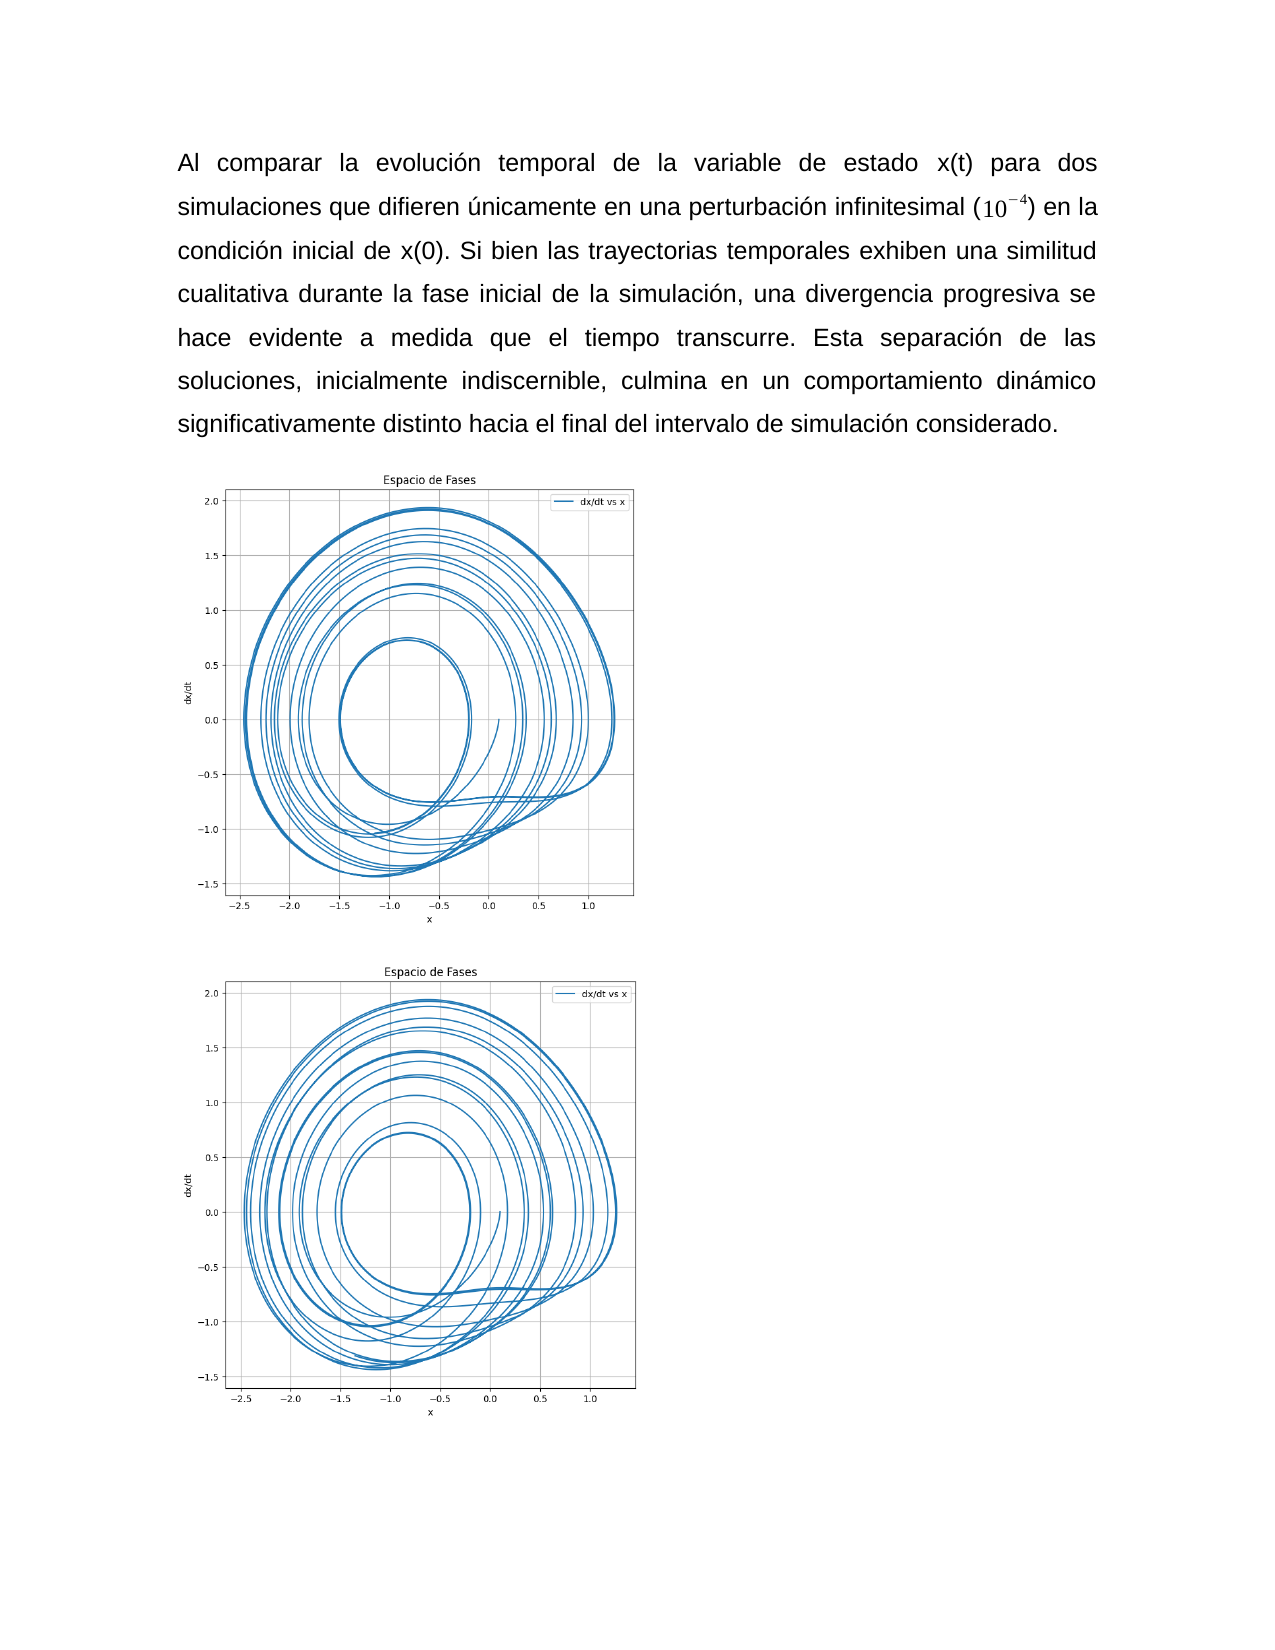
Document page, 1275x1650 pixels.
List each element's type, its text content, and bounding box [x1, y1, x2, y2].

text Al comparar la evolución temporal de la variable de estado x(t) para dos simulaciones que difieren únicamente en una perturbación infinitesimal () en la condición inicial de x(0). Si bien las trayectorias temporales exhiben una similitud cualitativa durante la fase inicial de la simulación, una divergencia progresiva se hace evidente a medida que el tiempo transcurre. Esta separación de las soluciones, inicialmente indiscernible, culmina en un comportamiento dinámico significativamente distinto hacia el final del intervalo de simulación considerado. [177, 148, 1098, 437]
picture [177, 468, 639, 930]
picture [177, 960, 641, 1423]
